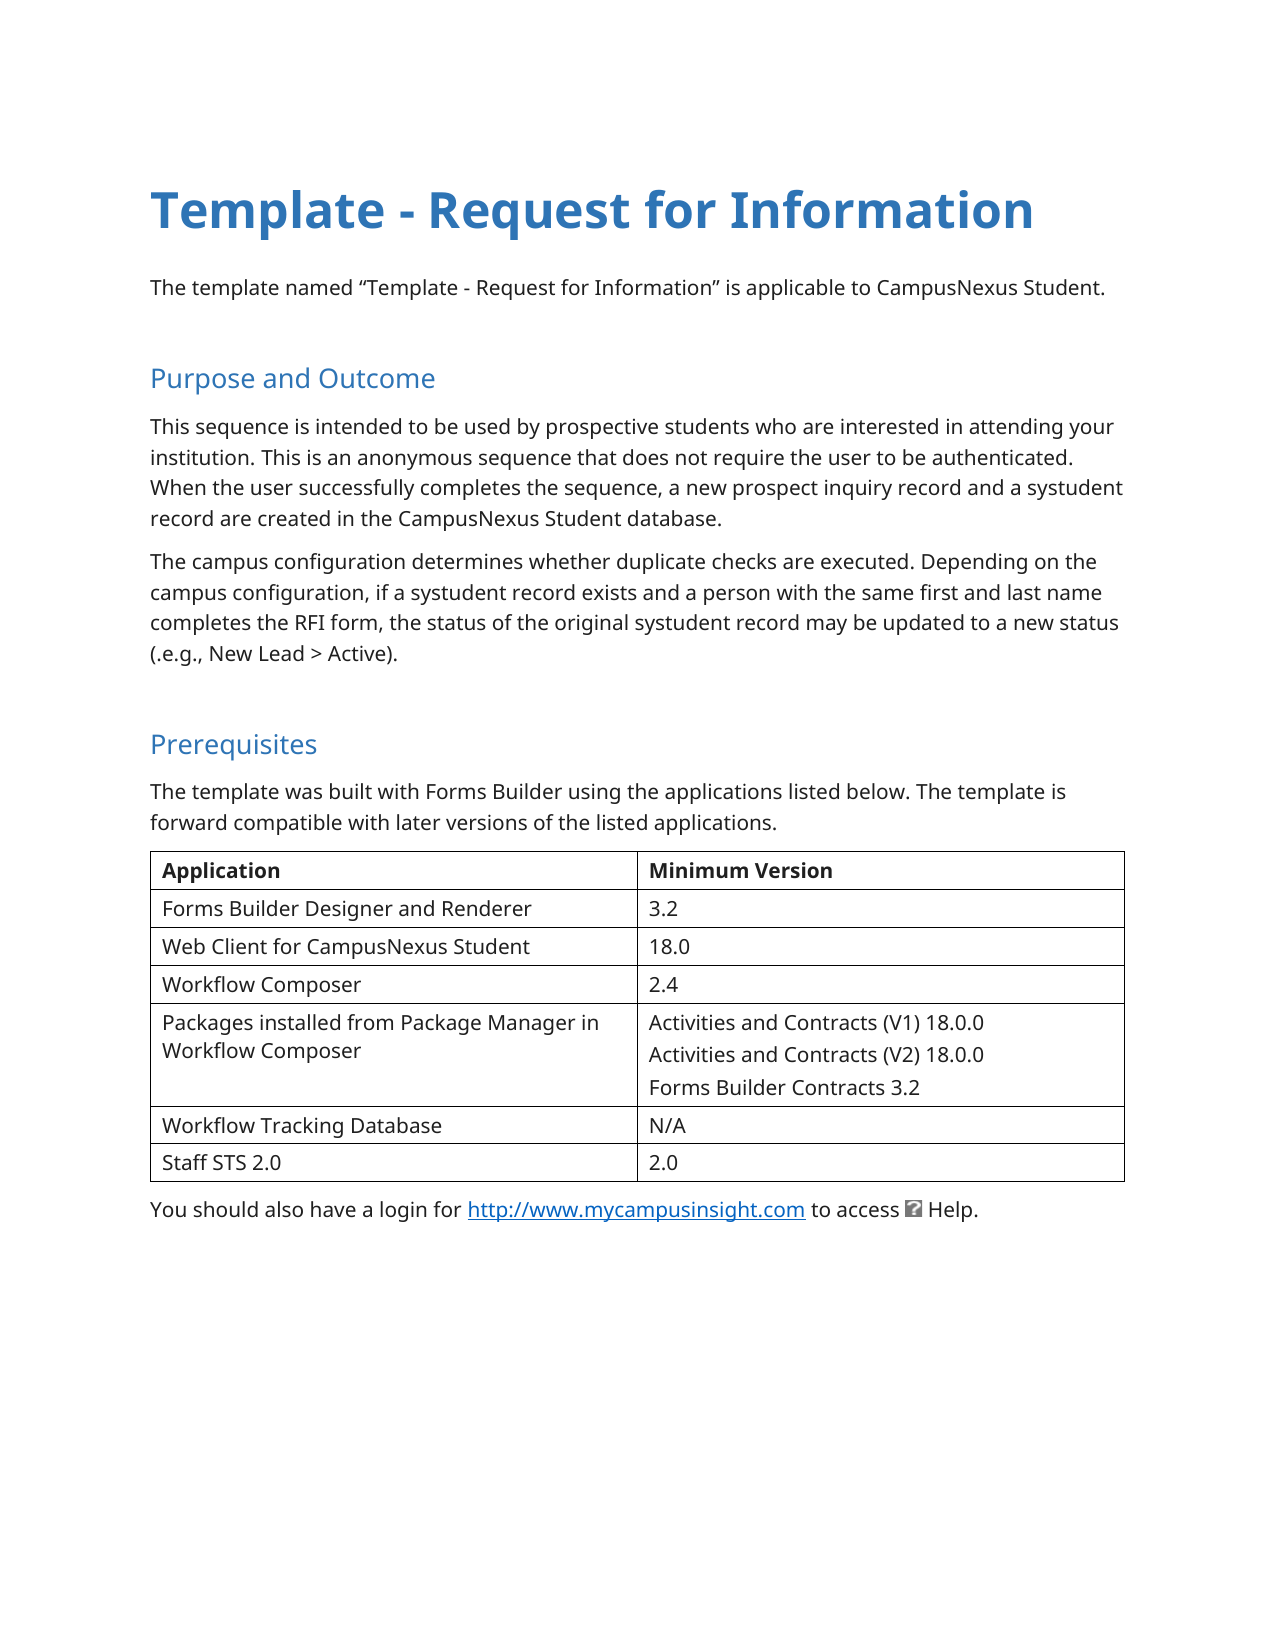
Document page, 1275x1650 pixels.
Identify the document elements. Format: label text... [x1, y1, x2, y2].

text You should also have a login for http://www.mycampusinsight.com to access Help. [150, 1195, 1125, 1223]
picture [905, 1200, 923, 1217]
table_cell Forms Builder Designer and Renderer [151, 890, 637, 927]
text This sequence is intended to be used by prospective students who are interested in attending your institution. This is an anonymous sequence that does not require the user to be authenticated. When the user successfully completes the sequence, a new prospect inquiry record and a systudent record are created in the CampusNexus Student database. [150, 412, 1125, 532]
table_cell 18.0 [638, 928, 1124, 965]
table_header Minimum Version [638, 852, 1124, 889]
table_cell Activities and Contracts (V1) 18.0.0 Activities and Contracts (V2) 18.0.0 Forms Builder Contracts 3.2 [638, 1004, 1124, 1106]
subtitle Template - Request for Information [150, 175, 1125, 243]
table_cell Web Client for CampusNexus Student [151, 928, 637, 965]
subtitle Prerequisites [150, 725, 1125, 762]
subtitle Purpose and Outcome [150, 360, 1125, 397]
table_cell N/A [638, 1107, 1124, 1143]
table_cell Packages installed from Package Manager in Workflow Composer [151, 1004, 637, 1106]
table_cell Workflow Composer [151, 966, 637, 1002]
text The template was built with Forms Builder using the applications listed below. The template is forward compatible with later versions of the listed applications. [150, 777, 1125, 837]
table_cell Workflow Tracking Database [151, 1107, 637, 1143]
table_cell 2.4 [638, 966, 1124, 1002]
table_cell 2.0 [638, 1144, 1124, 1181]
table_cell Staff STS 2.0 [151, 1144, 637, 1181]
table_cell 3.2 [638, 890, 1124, 927]
text The campus configuration determines whether duplicate checks are executed. Depending on the campus configuration, if a systudent record exists and a person with the same first and last name completes the RFI form, the status of the original systudent record may be updated to a new status (.e.g., New Lead > Active). [150, 547, 1125, 667]
text The template named “Template - Request for Information” is applicable to CampusNexus Student. [150, 273, 1125, 302]
table_header Application [151, 852, 637, 889]
